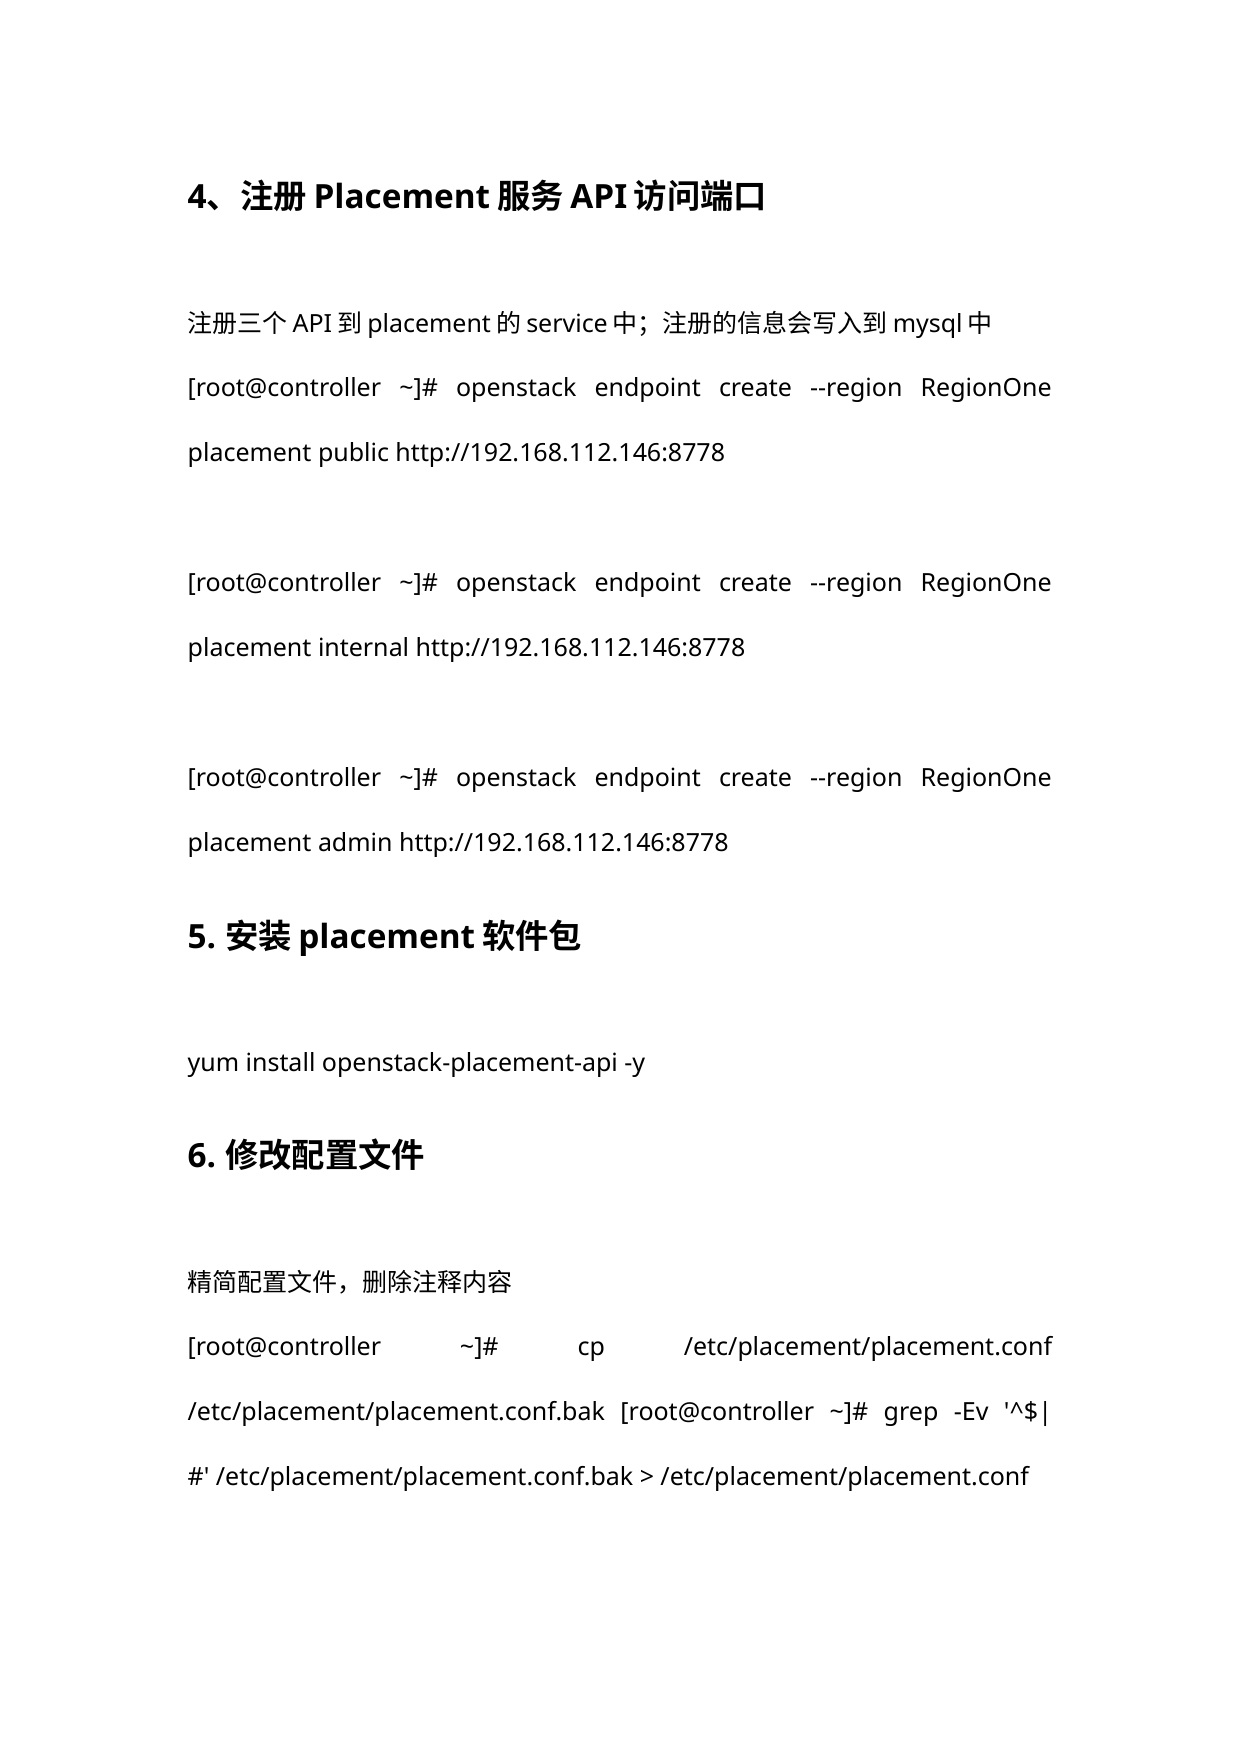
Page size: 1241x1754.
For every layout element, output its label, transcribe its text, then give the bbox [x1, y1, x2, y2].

text 注册三个API到placement的service中；注册的信息会写入到mysql中 [187, 289, 1053, 354]
text [root@controller ~]# openstack endpoint create --region RegionOne placement public http://192.168.112.146:8778 [187, 354, 1053, 484]
subtitle 5. 安装placement软件包 [187, 901, 1053, 966]
subtitle 6. 修改配置文件 [187, 1121, 1053, 1186]
text 精简配置文件，删除注释内容 [187, 1248, 1053, 1313]
subtitle 4、注册Placement服务API访问端口 [187, 162, 1053, 227]
text yum install openstack-placement-api -y [187, 1029, 1053, 1094]
text [root@controller ~]# openstack endpoint create --region RegionOne placement admin http://192.168.112.146:8778 [187, 744, 1053, 874]
text [root@controller ~]# cp /etc/placement/placement.conf /etc/placement/placement.conf.bak [root@controller ~]# grep -Ev '^$|#' /etc/placement/placement.conf.bak > /etc/placement/placement.conf [187, 1313, 1053, 1508]
text [root@controller ~]# openstack endpoint create --region RegionOne placement internal http://192.168.112.146:8778 [187, 549, 1053, 679]
